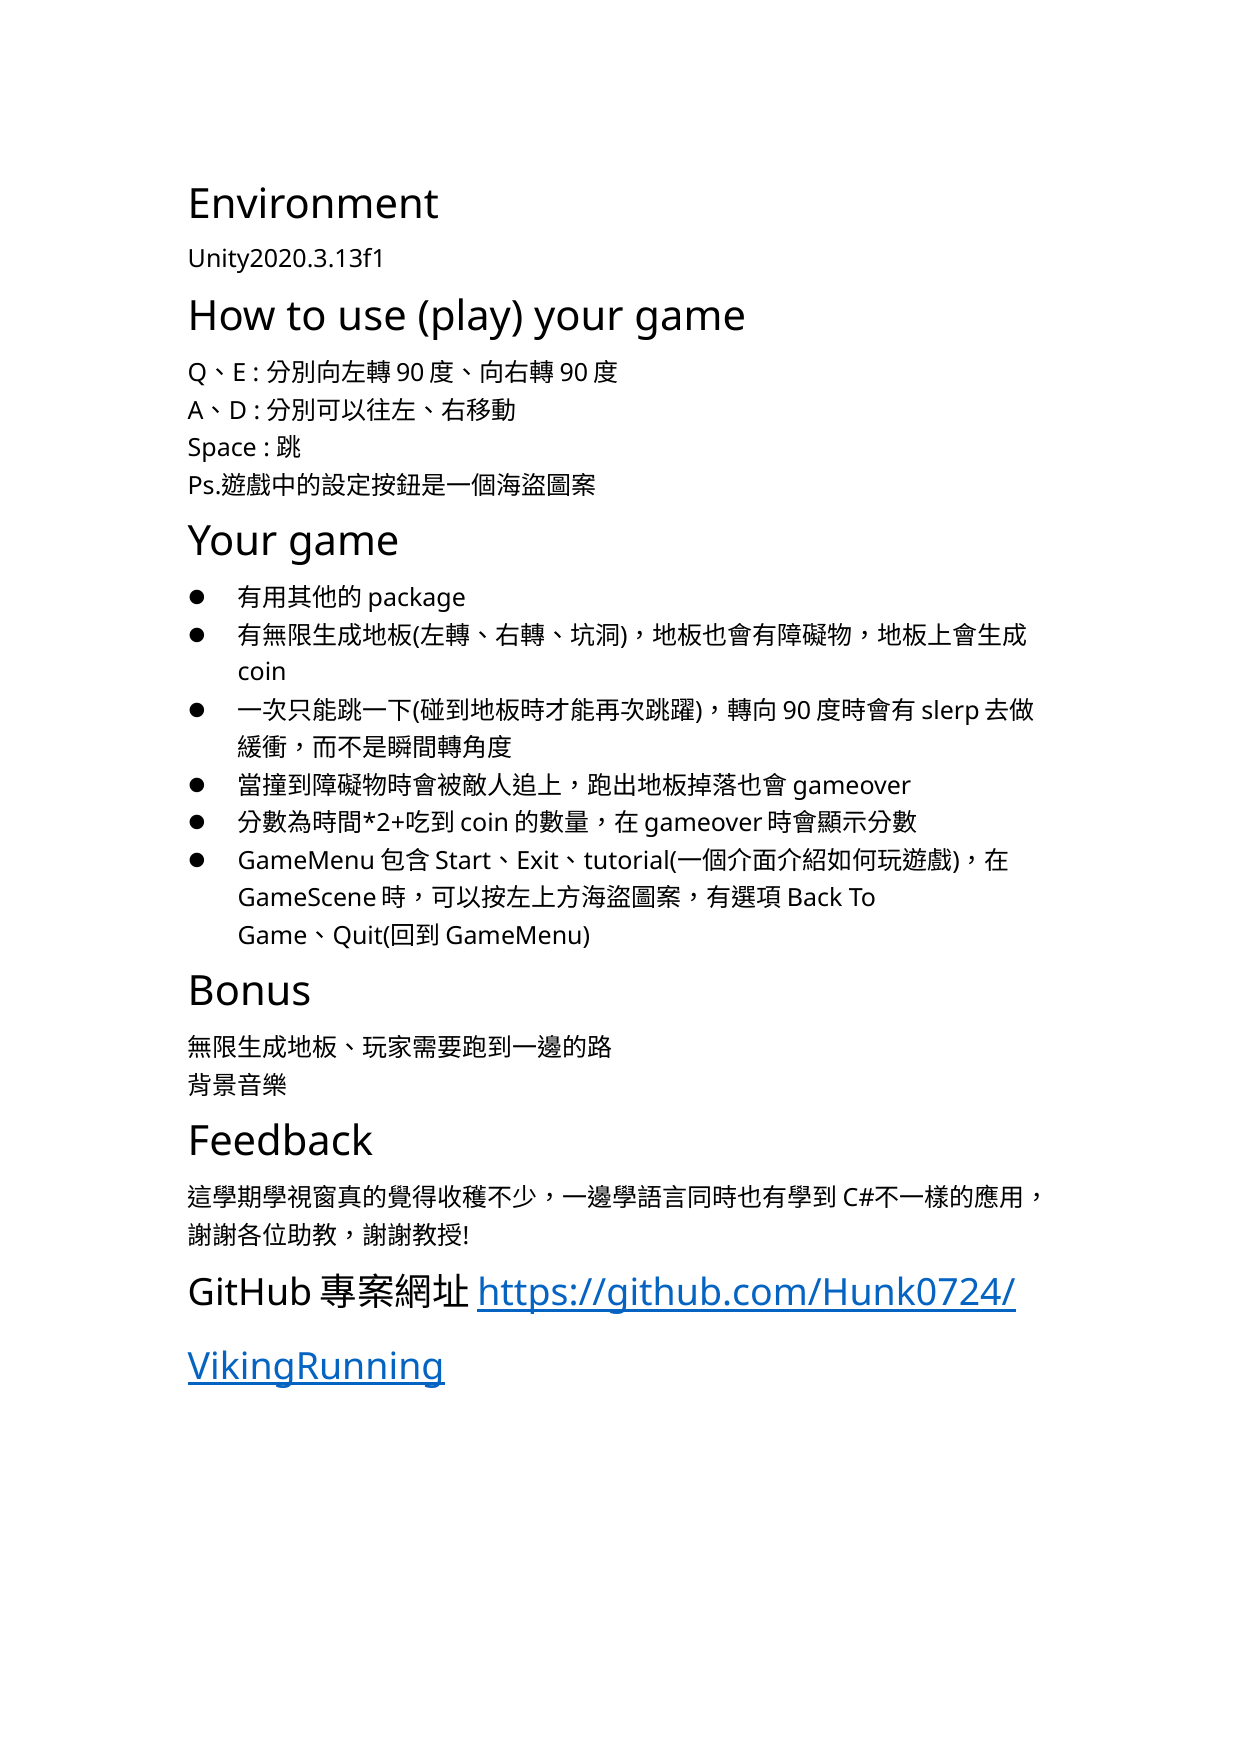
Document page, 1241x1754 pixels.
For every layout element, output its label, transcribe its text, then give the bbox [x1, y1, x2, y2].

list 有無限生成地板(左轉、右轉、坑洞)，地板也會有障礙物，地板上會生成coin [187, 614, 1053, 689]
list 分數為時間*2+吃到coin的數量，在gameover時會顯示分數 [187, 802, 1053, 839]
text Your game [187, 502, 1053, 577]
text Space : 跳 [187, 427, 1053, 464]
text 背景音樂 [187, 1064, 1053, 1102]
text Environment [187, 164, 1053, 239]
list GameMenu包含Start、Exit、tutorial(一個介面介紹如何玩遊戲)，在GameScene時，可以按左上方海盜圖案，有選項Back To Game、Quit(回到GameMenu) [187, 839, 1053, 952]
text 無限生成地板、玩家需要跑到一邊的路 [187, 1027, 1053, 1064]
text Q、E : 分別向左轉90度、向右轉90度 [187, 352, 1053, 389]
text Bonus [187, 952, 1053, 1027]
list 一次只能跳一下(碰到地板時才能再次跳躍)，轉向90度時會有slerp去做緩衝，而不是瞬間轉角度 [187, 689, 1053, 764]
list 有用其他的package [187, 577, 1053, 614]
text GitHub專案網址https://github.com/Hunk0724/VikingRunning [187, 1252, 1053, 1402]
text A、D : 分別可以往左、右移動 [187, 389, 1053, 427]
text How to use (play) your game [187, 277, 1053, 352]
text Ps.遊戲中的設定按鈕是一個海盜圖案 [187, 464, 1053, 502]
list 當撞到障礙物時會被敵人追上，跑出地板掉落也會gameover [187, 764, 1053, 802]
text Feedback [187, 1102, 1053, 1177]
text 這學期學視窗真的覺得收穫不少，一邊學語言同時也有學到C#不一樣的應用，謝謝各位助教，謝謝教授! [187, 1177, 1053, 1252]
text Unity2020.3.13f1 [187, 239, 1053, 277]
